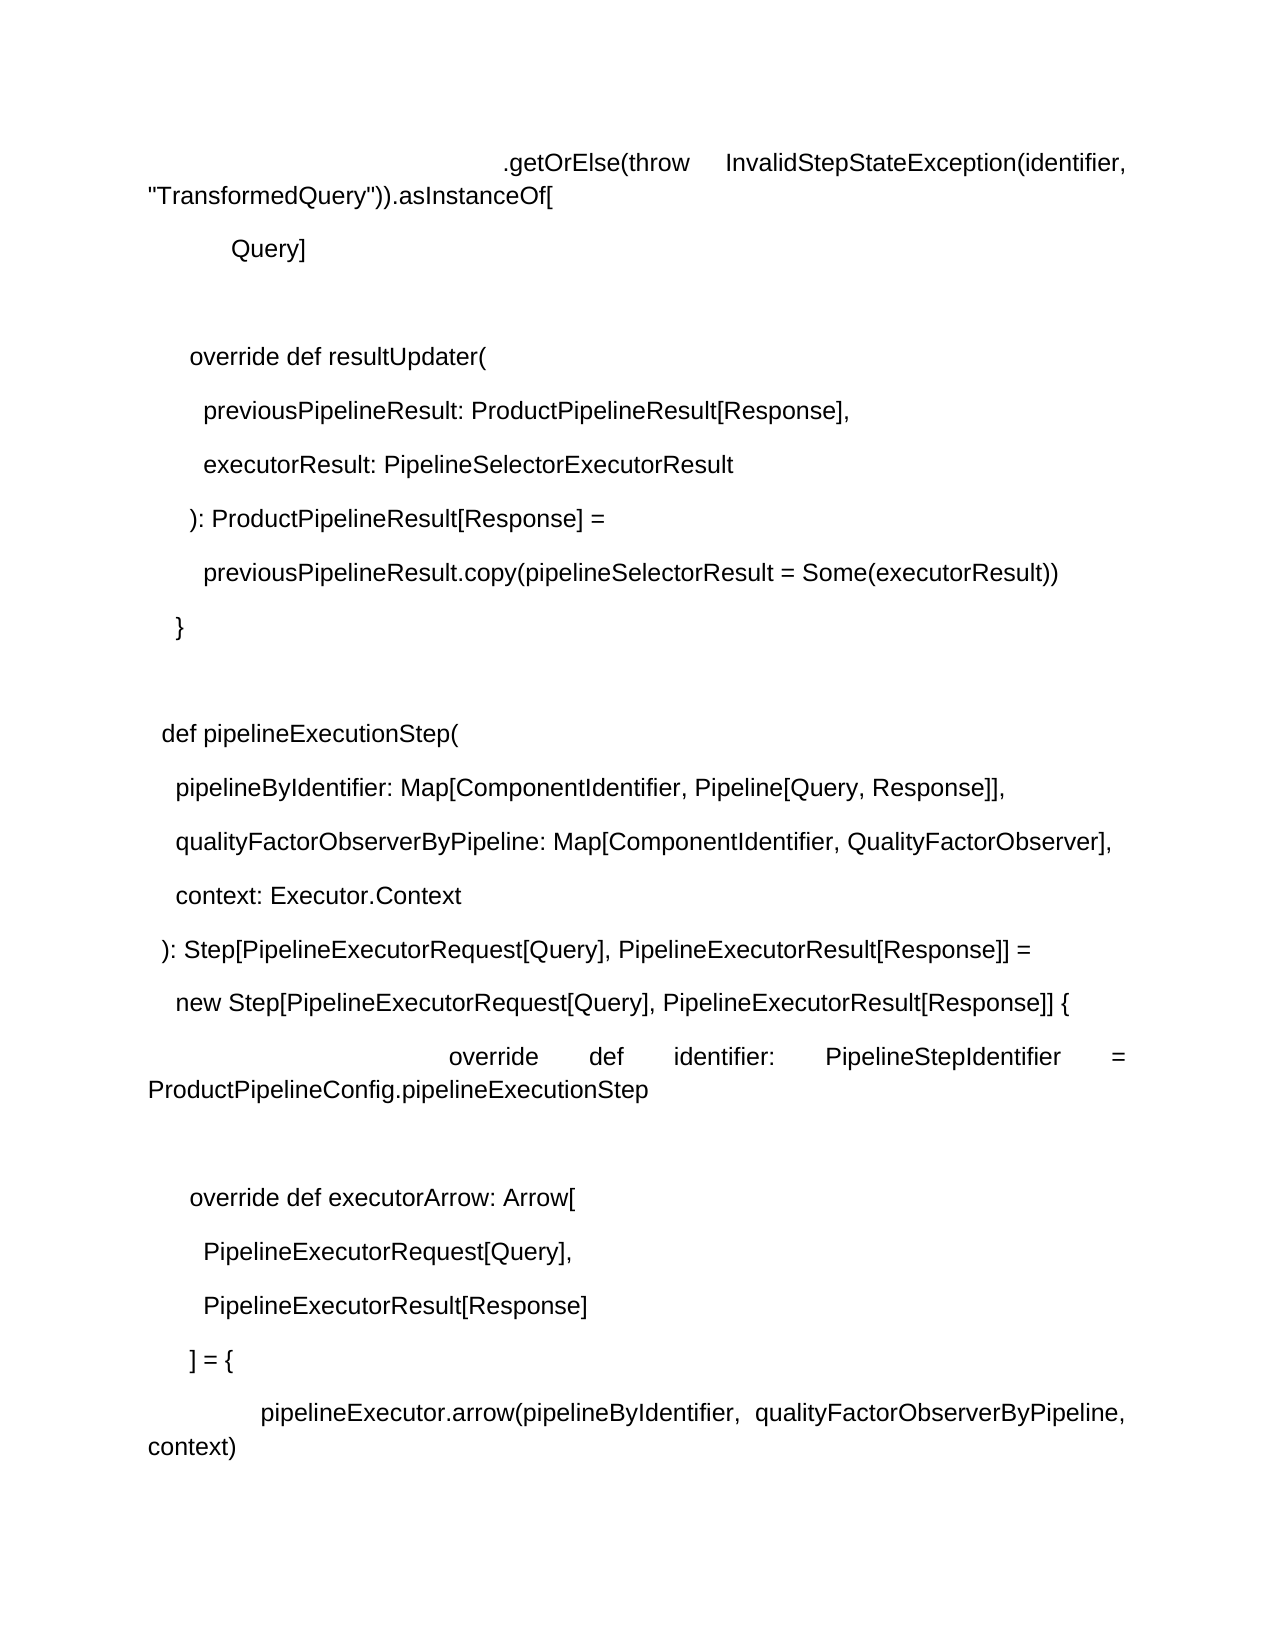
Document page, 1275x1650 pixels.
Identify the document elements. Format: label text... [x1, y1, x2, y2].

text PipelineExecutorResult[Response] [148, 1291, 1127, 1319]
text .getOrElse(throw InvalidStepStateException(identifier, "TransformedQuery")).asInstanceOf[ [148, 148, 1127, 209]
text ): ProductPipelineResult[Response] = [148, 504, 1127, 532]
text Query] [148, 234, 1127, 263]
text ): Step[PipelineExecutorRequest[Query], PipelineExecutorResult[Response]] = [148, 934, 1127, 963]
text } [148, 611, 1127, 640]
text executorResult: PipelineSelectorExecutorResult [148, 450, 1127, 479]
text override def identifier: PipelineStepIdentifier = ProductPipelineConfig.pipelineExecutionStep [148, 1042, 1127, 1104]
text def pipelineExecutionStep( [148, 719, 1127, 748]
text qualityFactorObserverByPipeline: Map[ComponentIdentifier, QualityFactorObserver], [148, 827, 1127, 856]
text ] = { [148, 1344, 1127, 1373]
text override def executorArrow: Arrow[ [148, 1183, 1127, 1212]
text pipelineByIdentifier: Map[ComponentIdentifier, Pipeline[Query, Response]], [148, 773, 1127, 802]
text previousPipelineResult.copy(pipelineSelectorResult = Some(executorResult)) [148, 558, 1127, 586]
text previousPipelineResult: ProductPipelineResult[Response], [148, 396, 1127, 425]
text PipelineExecutorRequest[Query], [148, 1237, 1127, 1266]
text new Step[PipelineExecutorRequest[Query], PipelineExecutorResult[Response]] { [148, 988, 1127, 1017]
text context: Executor.Context [148, 881, 1127, 909]
text pipelineExecutor.arrow(pipelineByIdentifier, qualityFactorObserverByPipeline, context) [148, 1398, 1127, 1460]
text override def resultUpdater( [148, 342, 1127, 371]
